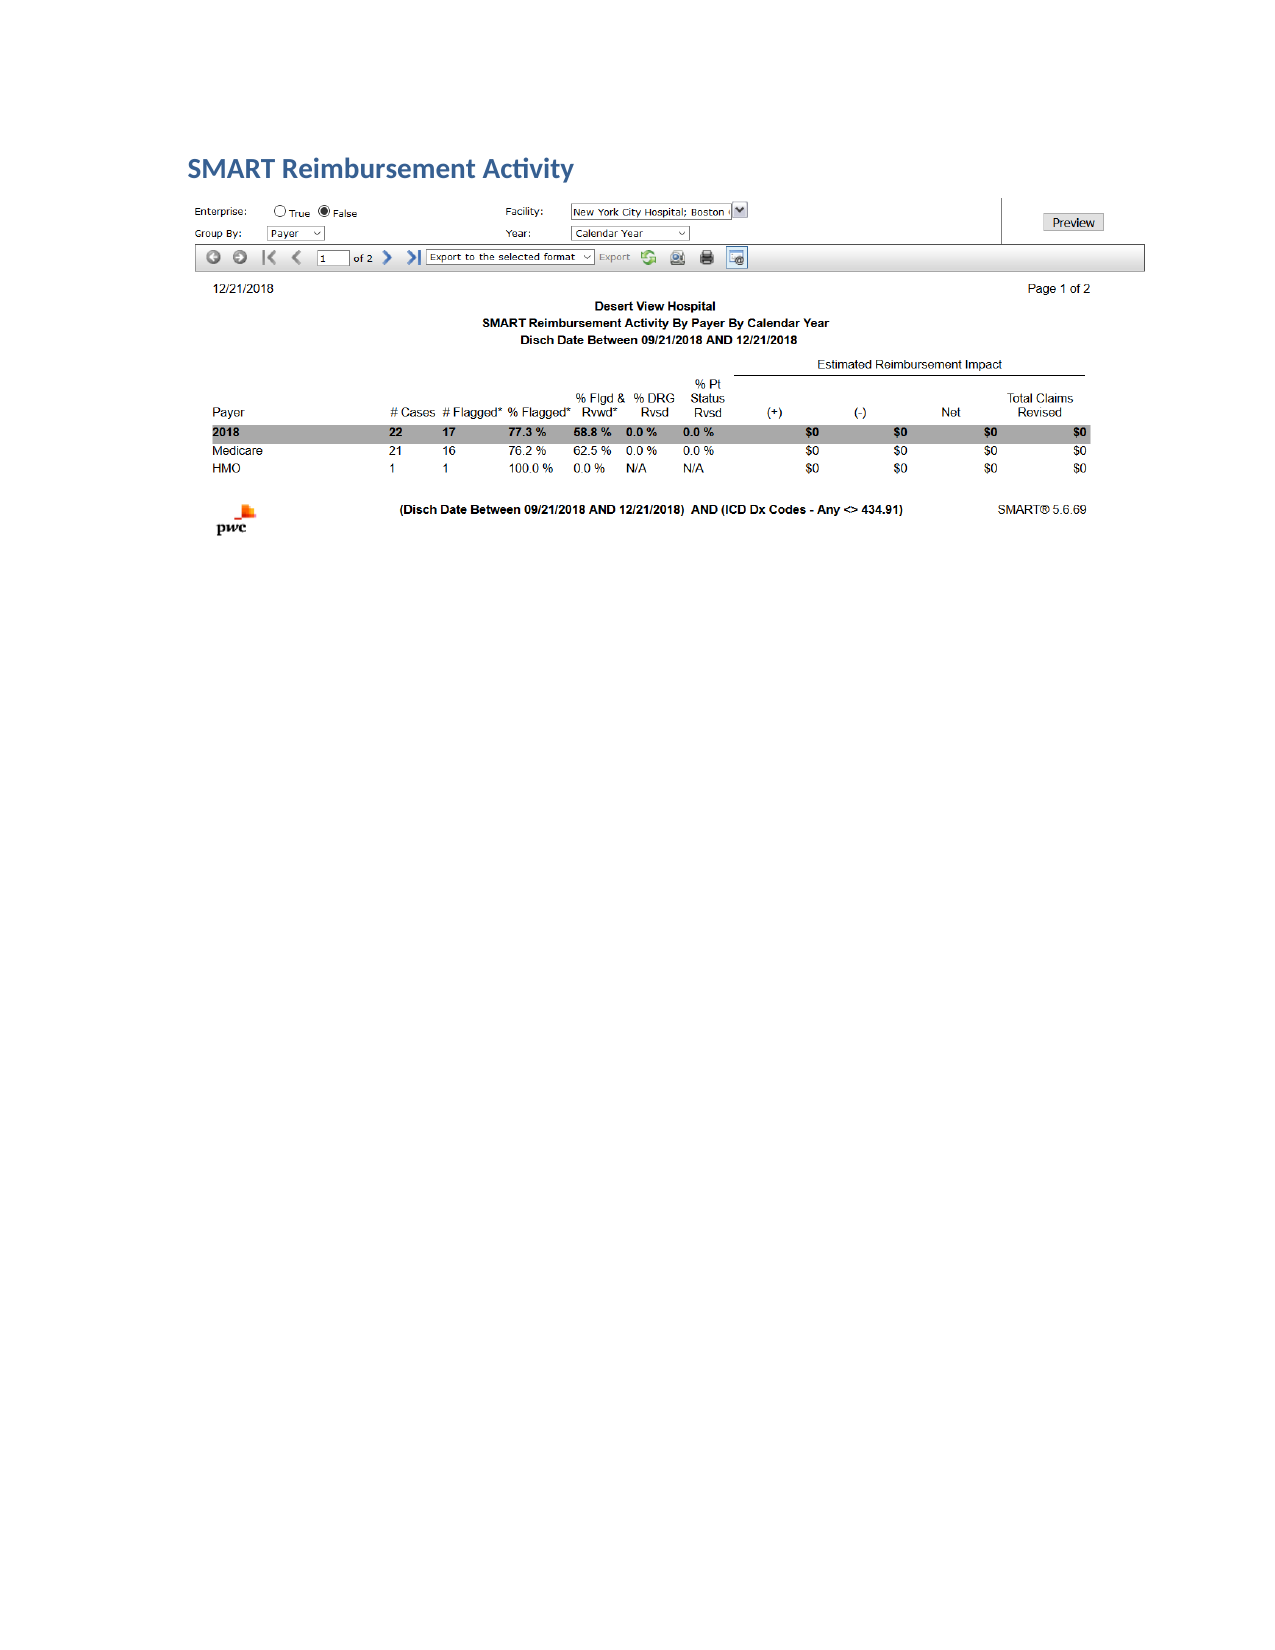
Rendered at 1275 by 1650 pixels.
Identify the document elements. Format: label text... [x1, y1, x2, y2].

picture [187, 191, 1152, 880]
subtitle SMART Reimbursement Activity [187, 150, 1087, 186]
